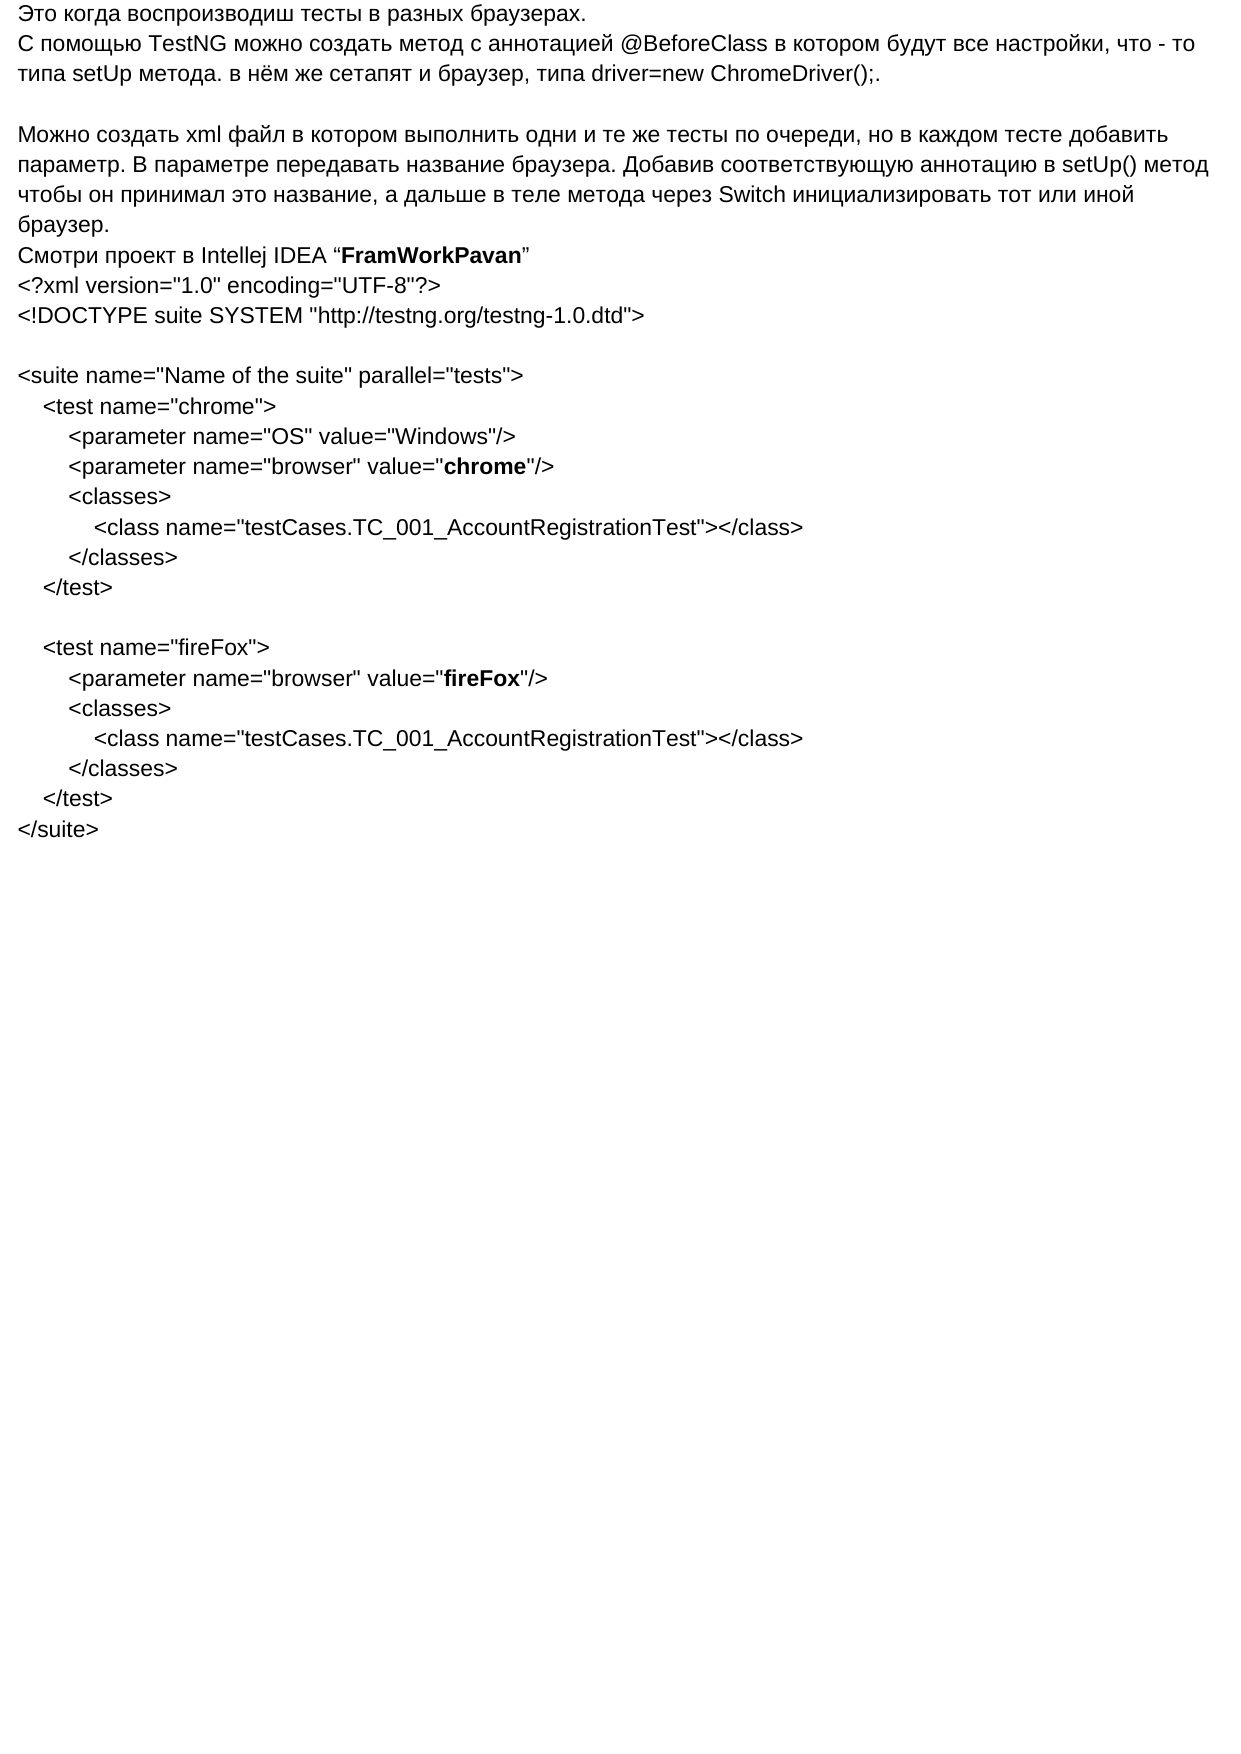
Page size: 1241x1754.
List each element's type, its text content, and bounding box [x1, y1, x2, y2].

text <suite name="Name of the suite" parallel="tests"> [17, 362, 1227, 389]
text </test> [17, 574, 1227, 600]
text <test name="fireFox"> [17, 634, 1227, 661]
text Можно создать xml файл в котором выполнить одни и те же тесты по очереди, но в каждом тесте добавить параметр. В параметре передавать название браузера. Добавив соответствующую аннотацию в setUp() метод чтобы он принимал это название, а дальше в теле метода через Switch инициализировать тот или иной браузер. [17, 121, 1227, 238]
text </suite> [17, 816, 1227, 842]
text <class name="testCases.TC_001_AccountRegistrationTest"></class> [17, 725, 1227, 751]
text <parameter name="OS" value="Windows"/> [17, 423, 1227, 449]
text <test name="chrome"> [17, 393, 1227, 419]
text </classes> [17, 544, 1227, 570]
text <?xml version="1.0" encoding="UTF-8"?> [17, 272, 1227, 298]
text <parameter name="browser" value="chrome"/> [17, 453, 1227, 479]
text <!DOCTYPE suite SYSTEM "http://testng.org/testng-1.0.dtd"> [17, 302, 1227, 328]
text <class name="testCases.TC_001_AccountRegistrationTest"></class> [17, 513, 1227, 540]
text </test> [17, 785, 1227, 812]
text <classes> [17, 695, 1227, 721]
text <parameter name="browser" value="fireFox"/> [17, 664, 1227, 691]
text <classes> [17, 483, 1227, 510]
text С помощью TestNG можно создать метод с аннотацией @BeforeClass в котором будут все настройки, что - то типа setUp метода. в нём же сетапят и браузер, типа driver=new ChromeDriver();. [17, 30, 1227, 87]
text Смотри проект в Intellej IDEA “FramWorkPavan” [17, 242, 1227, 268]
text Это когда воспроизводиш тесты в разных браузерах. [17, 0, 1227, 26]
text </classes> [17, 755, 1227, 782]
